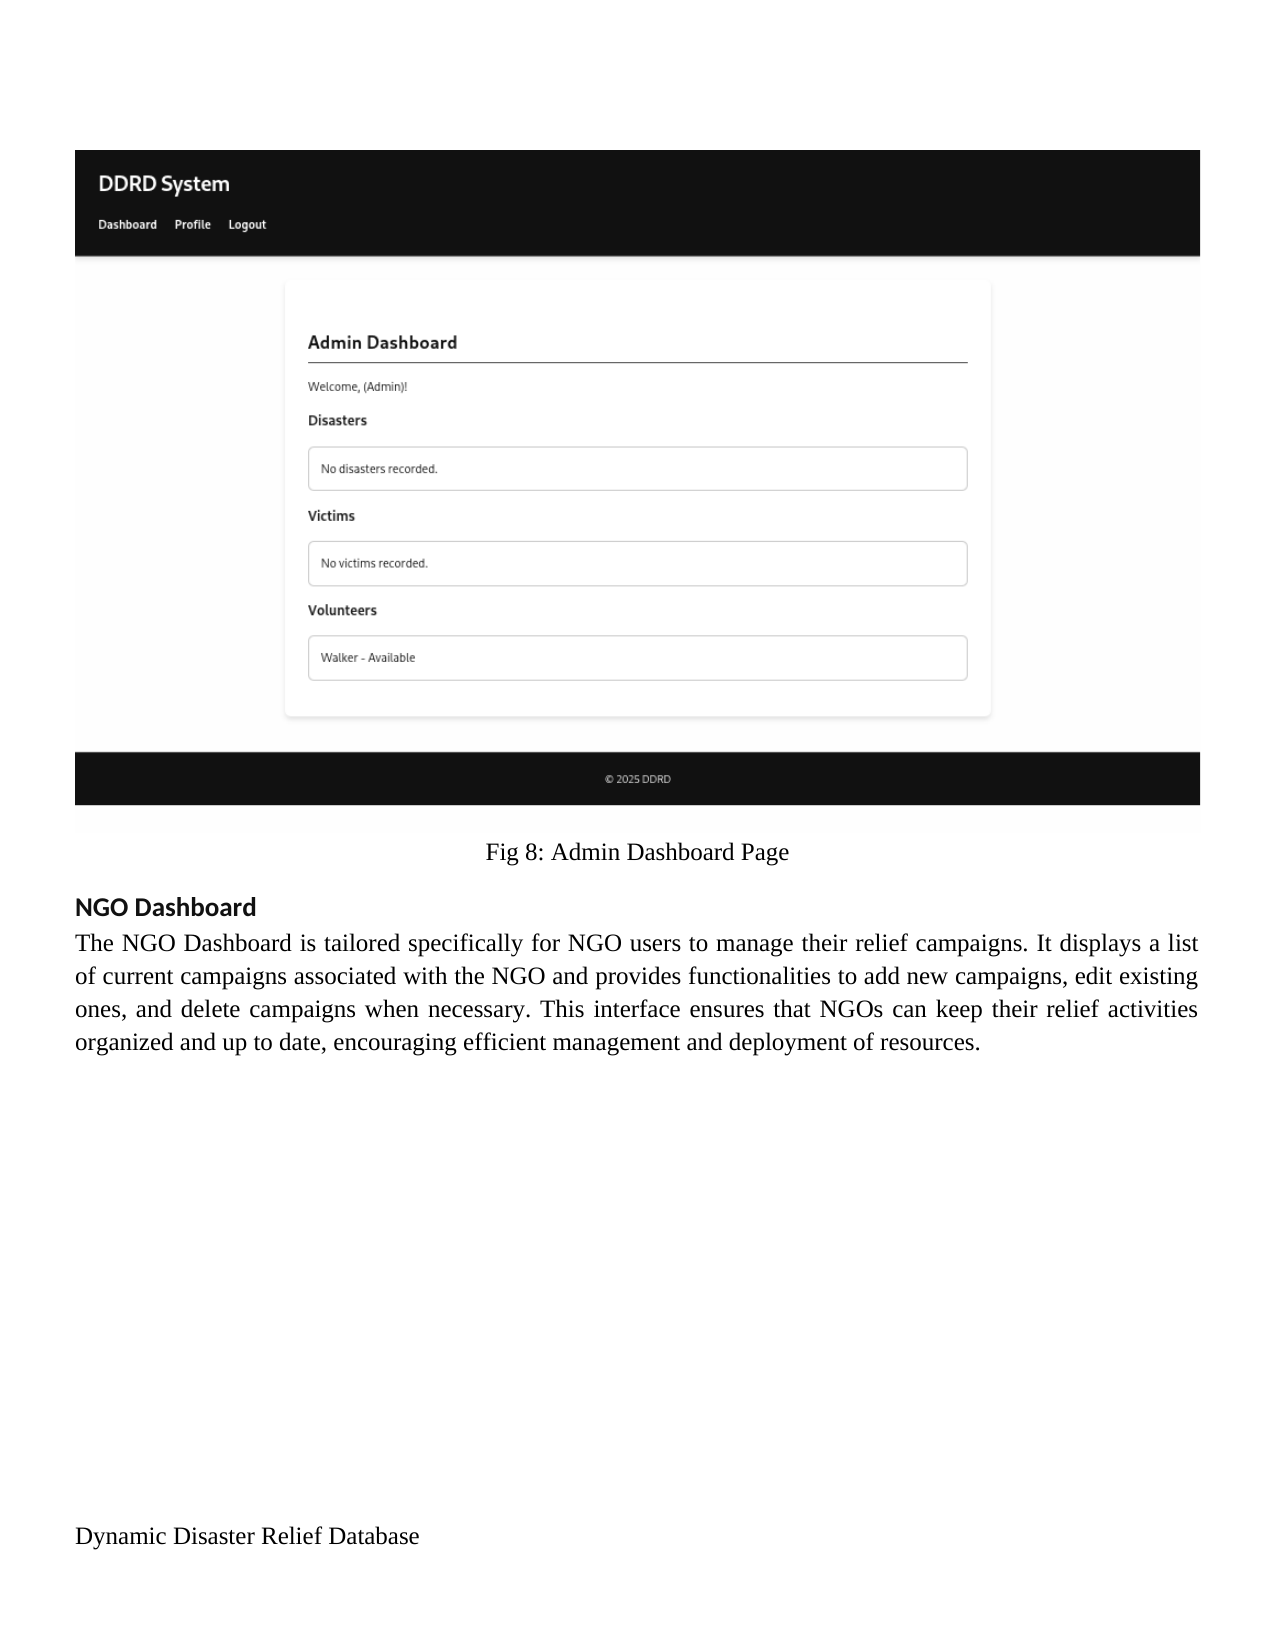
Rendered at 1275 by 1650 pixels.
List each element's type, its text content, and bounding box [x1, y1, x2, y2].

text Fig 8: Admin Dashboard Page [75, 833, 1200, 865]
subtitle NGO Dashboard [75, 890, 1200, 923]
text The NGO Dashboard is tailored specifically for NGO users to manage their relief campaigns. It displays a list of current campaigns associated with the NGO and provides functionalities to add new campaigns, edit existing ones, and delete campaigns when necessary. This interface ensures that NGOs can keep their relief activities organized and up to date, encouraging efficient management and deployment of resources. [75, 928, 1200, 1056]
picture [75, 150, 1200, 833]
